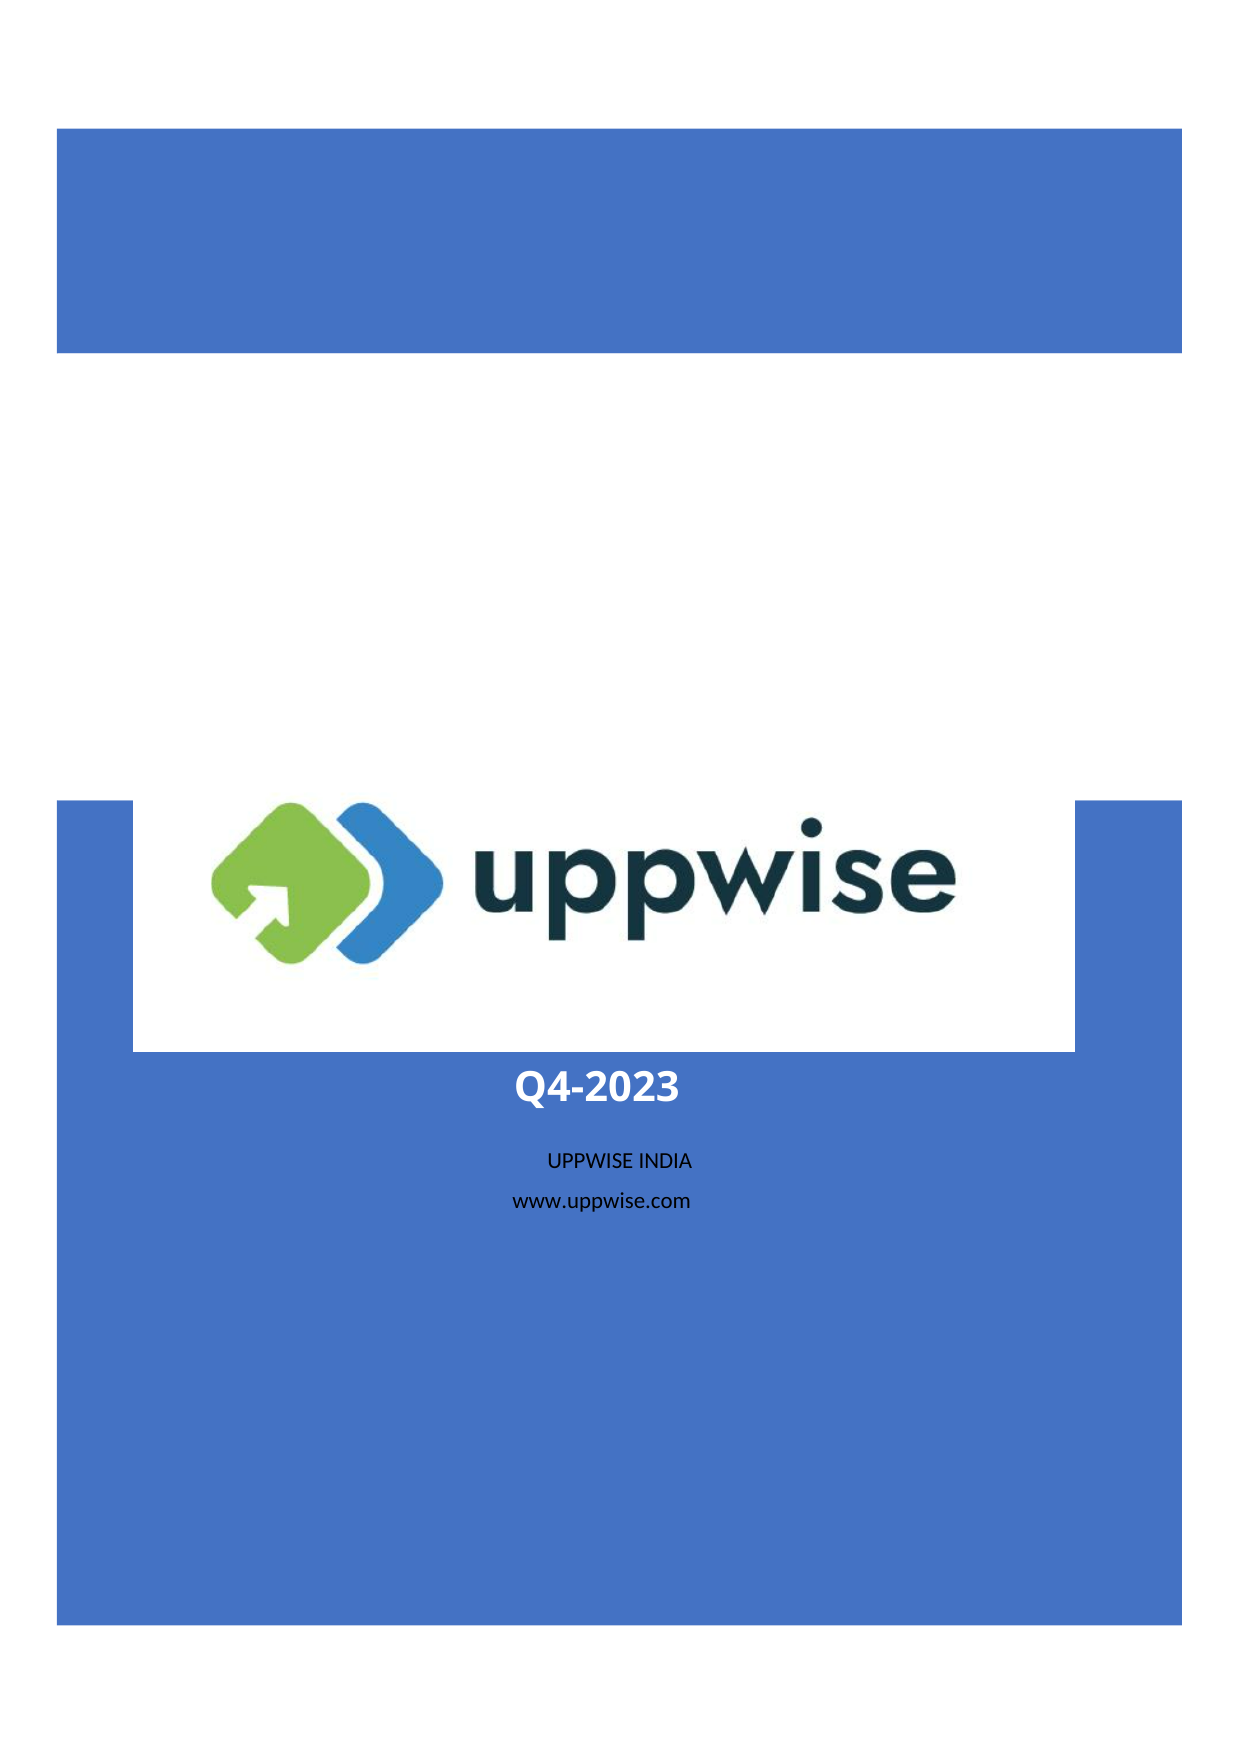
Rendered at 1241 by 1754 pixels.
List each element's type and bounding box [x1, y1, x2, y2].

picture [133, 702, 1075, 1052]
